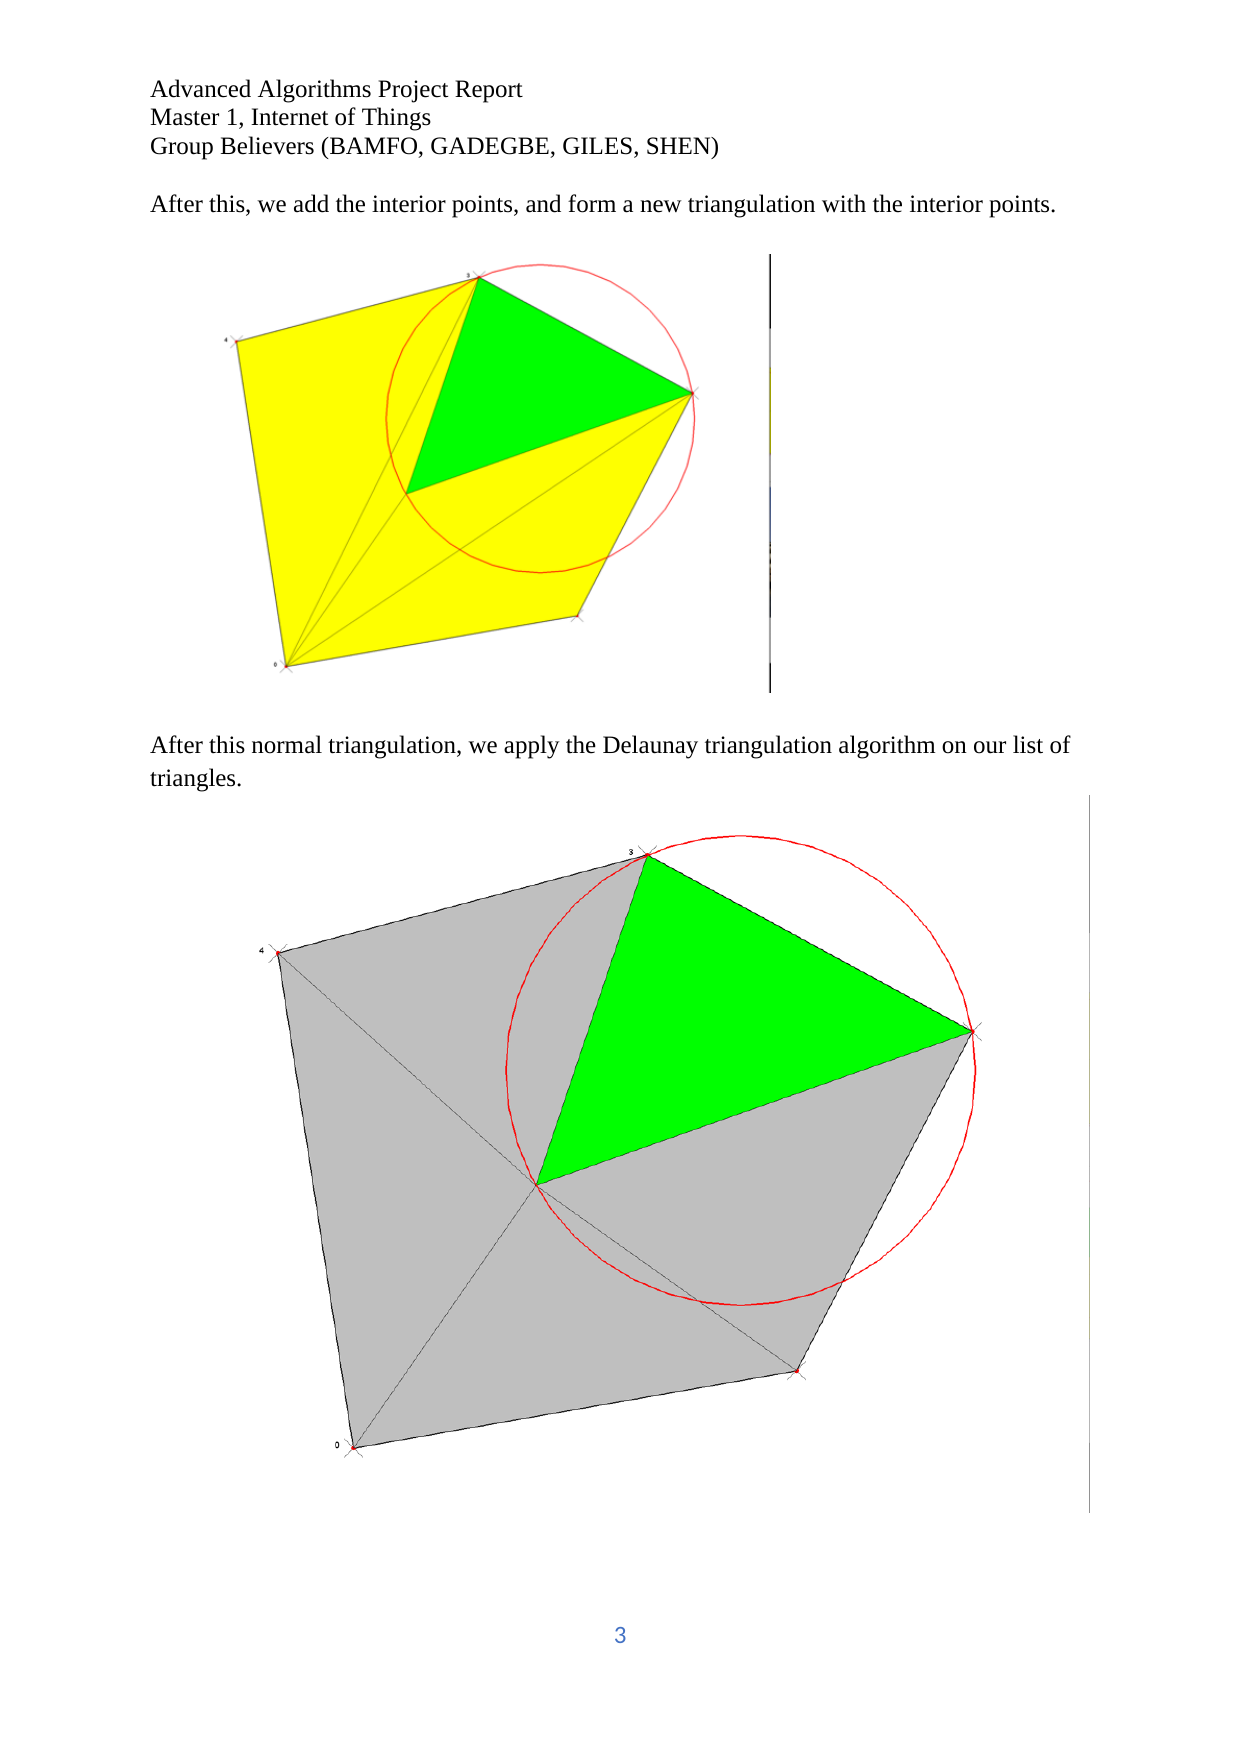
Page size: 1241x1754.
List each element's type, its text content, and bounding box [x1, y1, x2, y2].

picture [150, 254, 771, 693]
text After this normal triangulation, we apply the Delaunay triangulation algorithm on our list of triangles. [150, 730, 1090, 792]
text After this, we add the interior points, and form a new triangulation with the interior points. [150, 189, 1090, 217]
picture [150, 795, 1090, 1513]
